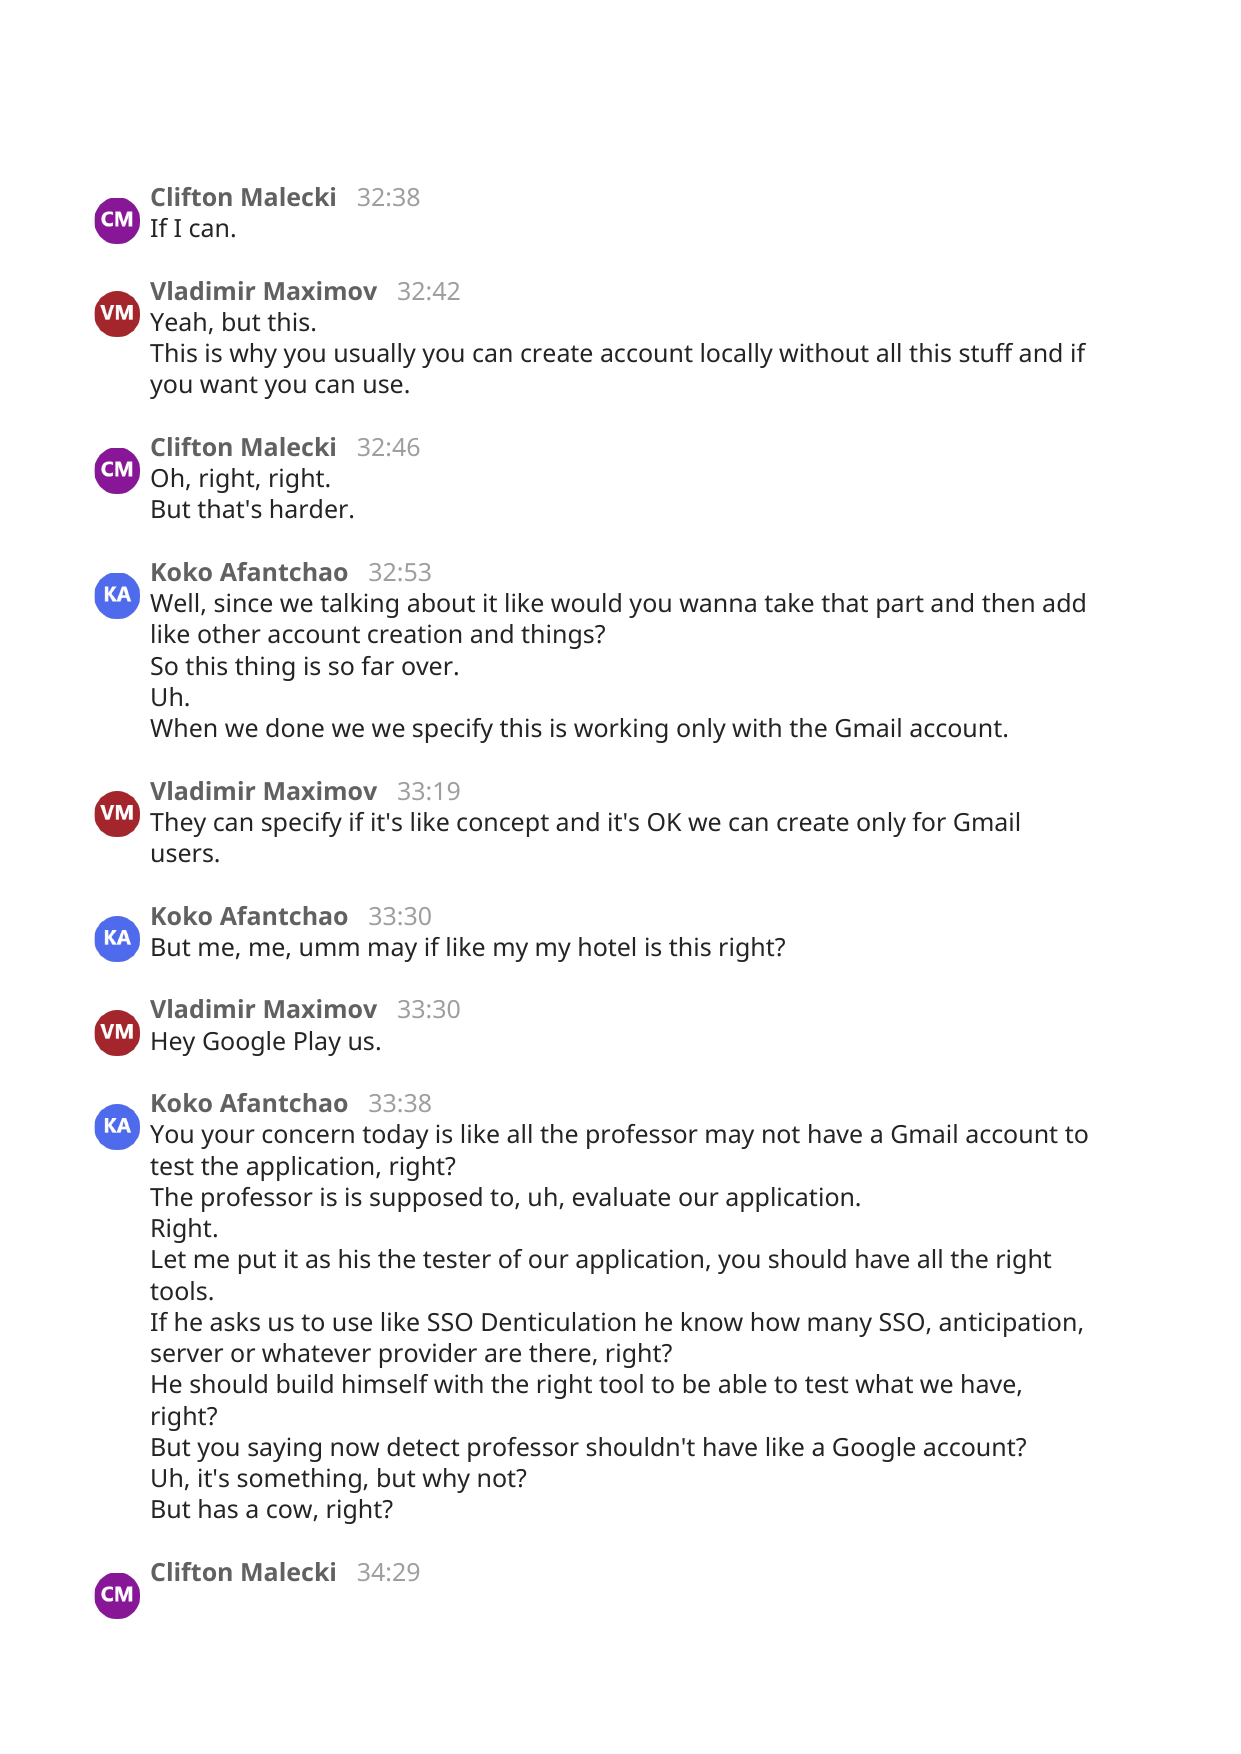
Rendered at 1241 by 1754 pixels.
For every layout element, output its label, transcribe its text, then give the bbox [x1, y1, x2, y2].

text Koko Afantchao 33:30 But me, me, umm may if like my my hotel is this right? [150, 869, 1090, 962]
picture [94, 448, 140, 494]
text Vladimir Maximov 32:42 Yeah, but this. This is why you usually you can create account locally without all this stuff and if you want you can use. [150, 244, 1090, 400]
picture [94, 1104, 140, 1150]
picture [94, 573, 140, 619]
text Vladimir Maximov 33:19 They can specify if it's like concept and it's OK we can create only for Gmail users. [150, 744, 1090, 869]
picture [94, 1573, 140, 1619]
text Koko Afantchao 32:53 Well, since we talking about it like would you wanna take that part and then add like other account creation and things? So this thing is so far over. Uh. When we done we we specify this is working only with the Gmail account. [150, 525, 1090, 744]
picture [94, 1010, 140, 1056]
picture [94, 291, 140, 337]
text Vladimir Maximov 33:30 Hey Google Play us. [150, 962, 1090, 1056]
text Clifton Malecki 32:46 Oh, right, right. But that's harder. [150, 400, 1090, 525]
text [150, 1525, 1090, 1587]
picture [94, 791, 140, 837]
picture [94, 198, 140, 244]
text Clifton Malecki 32:38 If I can. [150, 150, 1090, 244]
text Koko Afantchao 33:38 You your concern today is like all the professor may not have a Gmail account to test the application, right? The professor is is supposed to, uh, evaluate our application. Right. Let me put it as his the tester of our application, you should have all the right tools. If he asks us to use like SSO Denticulation he know how many SSO, anticipation, server or whatever provider are there, right? He should build himself with the right tool to be able to test what we have, right? But you saying now detect professor shouldn't have like a Google account? Uh, it's something, but why not? But has a cow, right? [150, 1056, 1090, 1525]
picture [94, 916, 140, 962]
